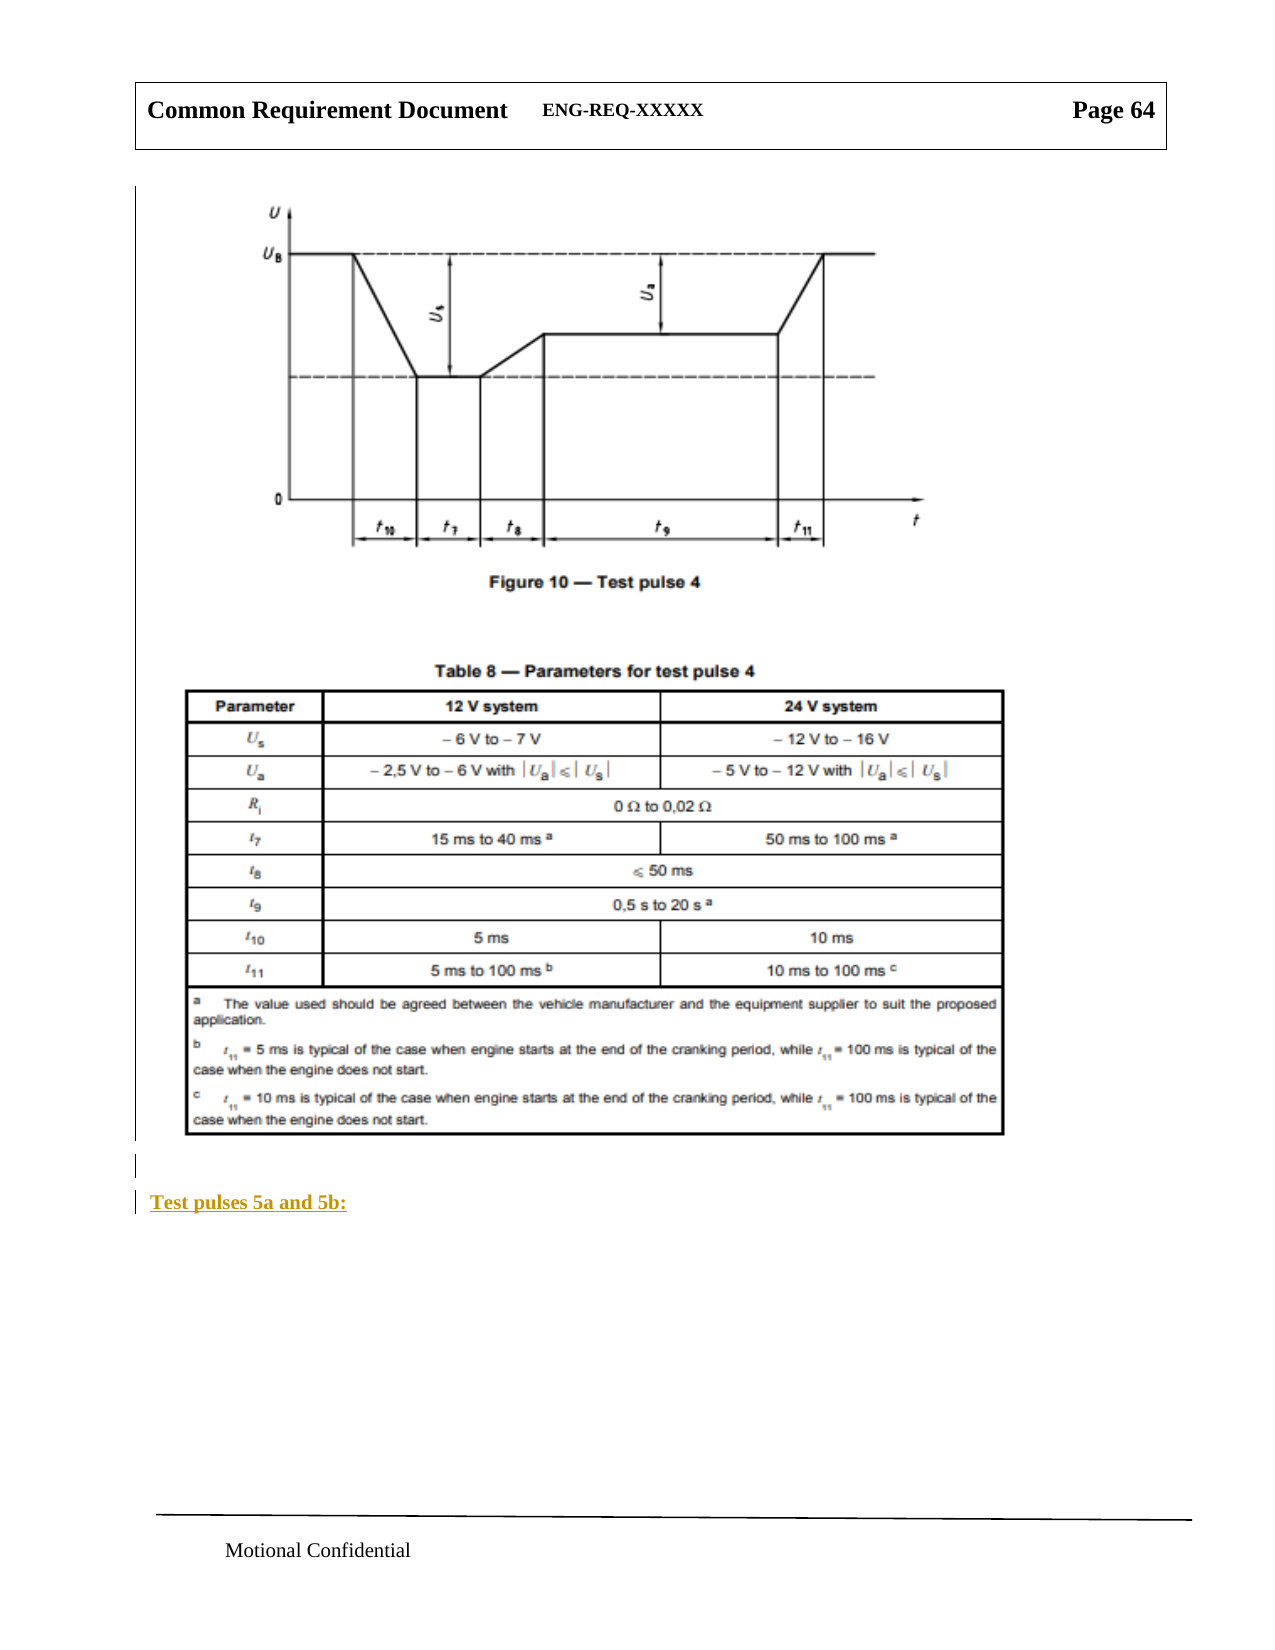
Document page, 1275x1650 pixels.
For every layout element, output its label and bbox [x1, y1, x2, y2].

picture [150, 186, 1014, 1142]
